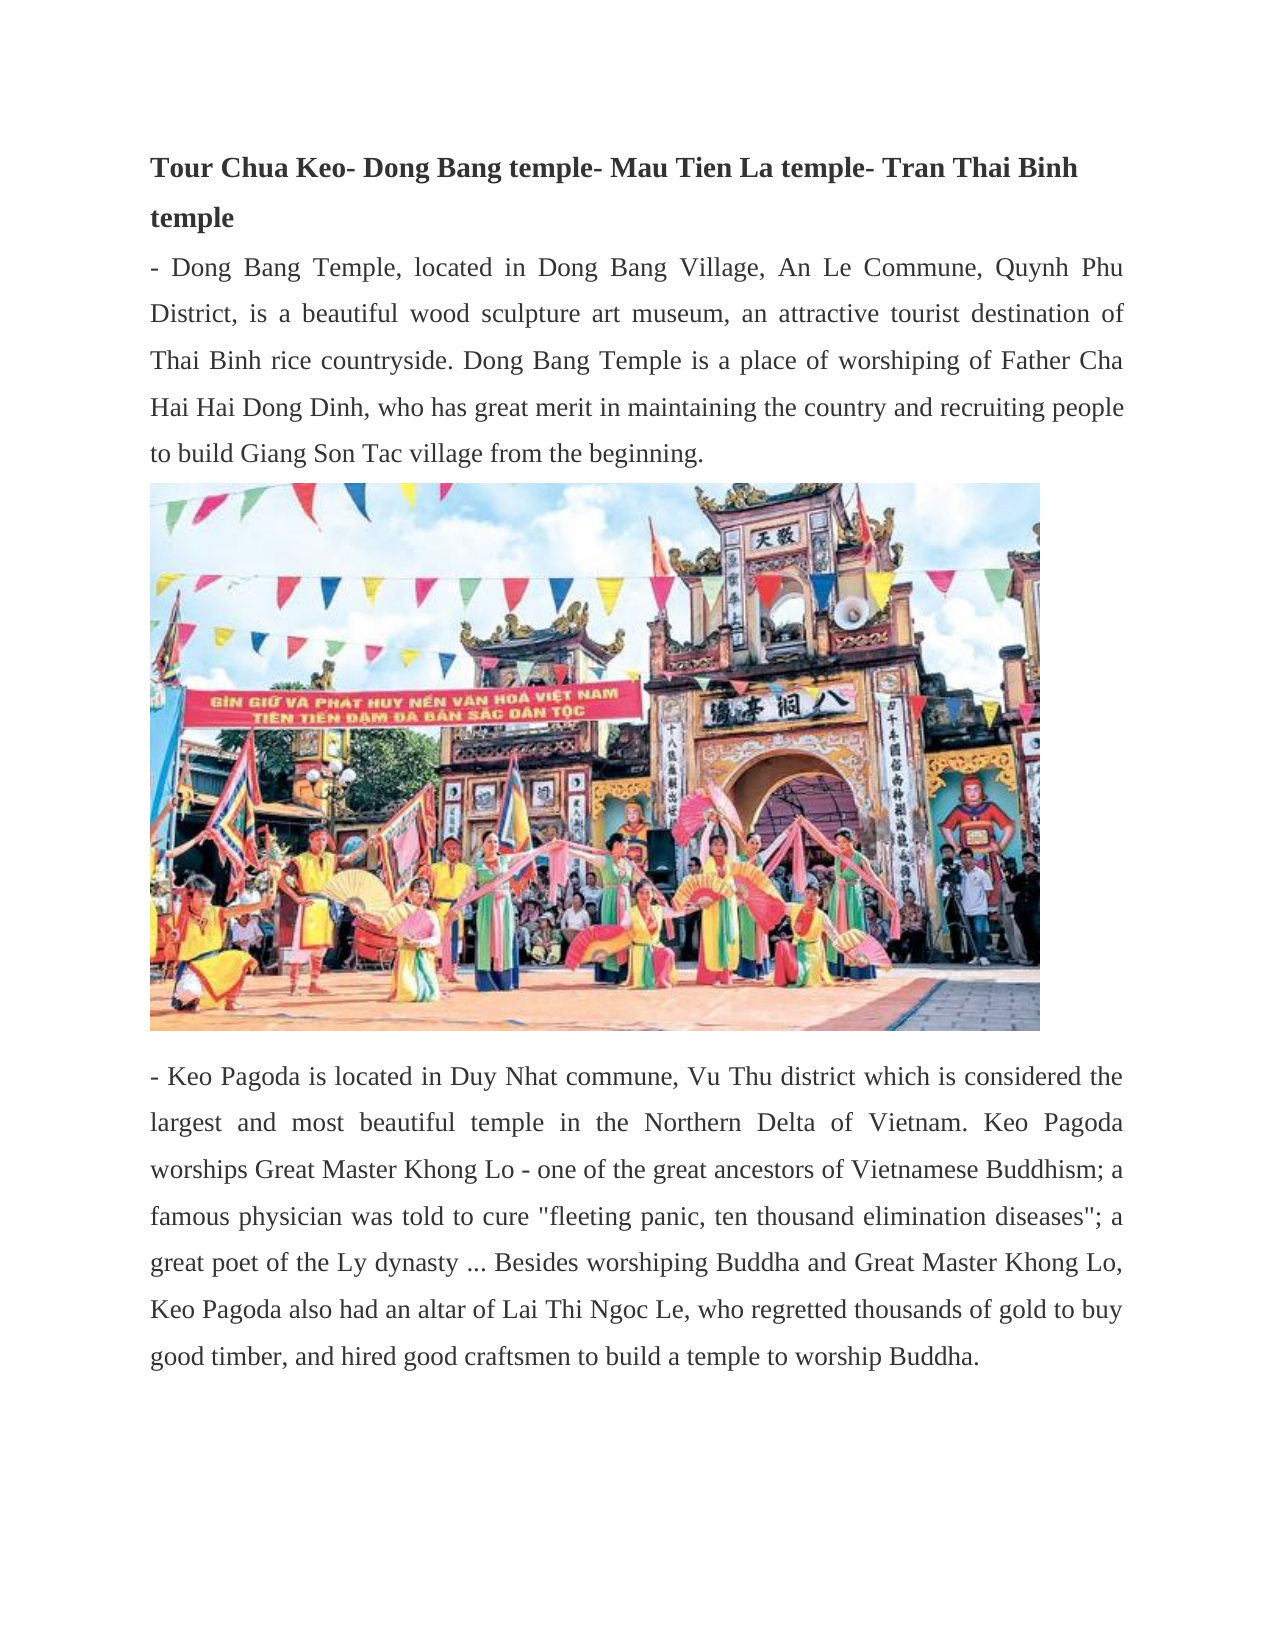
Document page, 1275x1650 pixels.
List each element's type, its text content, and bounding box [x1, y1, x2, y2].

text - Keo Pagoda is located in Duy Nhat commune, Vu Thu district which is considered the largest and most beautiful temple in the Northern Delta of Vietnam. Keo Pagoda worships Great Master Khong Lo - one of the great ancestors of Vietnamese Buddhism; a famous physician was told to cure "fleeting panic, ten thousand elimination diseases"; a great poet of the Ly dynasty ... Besides worshiping Buddha and Great Master Khong Lo, Keo Pagoda also had an altar of Lai Thi Ngoc Le, who regretted thousands of gold to buy good timber, and hired good craftsmen to build a temple to worship Buddha. [150, 1060, 1125, 1371]
picture [150, 483, 1040, 1031]
text Tour Chua Keo- Dong Bang temple- Mau Tien La temple- Tran Thai Binh temple [150, 150, 1125, 234]
text - Dong Bang Temple, located in Dong Bang Village, An Le Commune, Quynh Phu District, is a beautiful wood sculpture art museum, an attractive tourist destination of Thai Binh rice countryside. Dong Bang Temple is a place of worshiping of Father Cha Hai Hai Dong Dinh, who has great merit in maintaining the country and recruiting people to build Giang Son Tac village from the beginning. [150, 251, 1125, 468]
